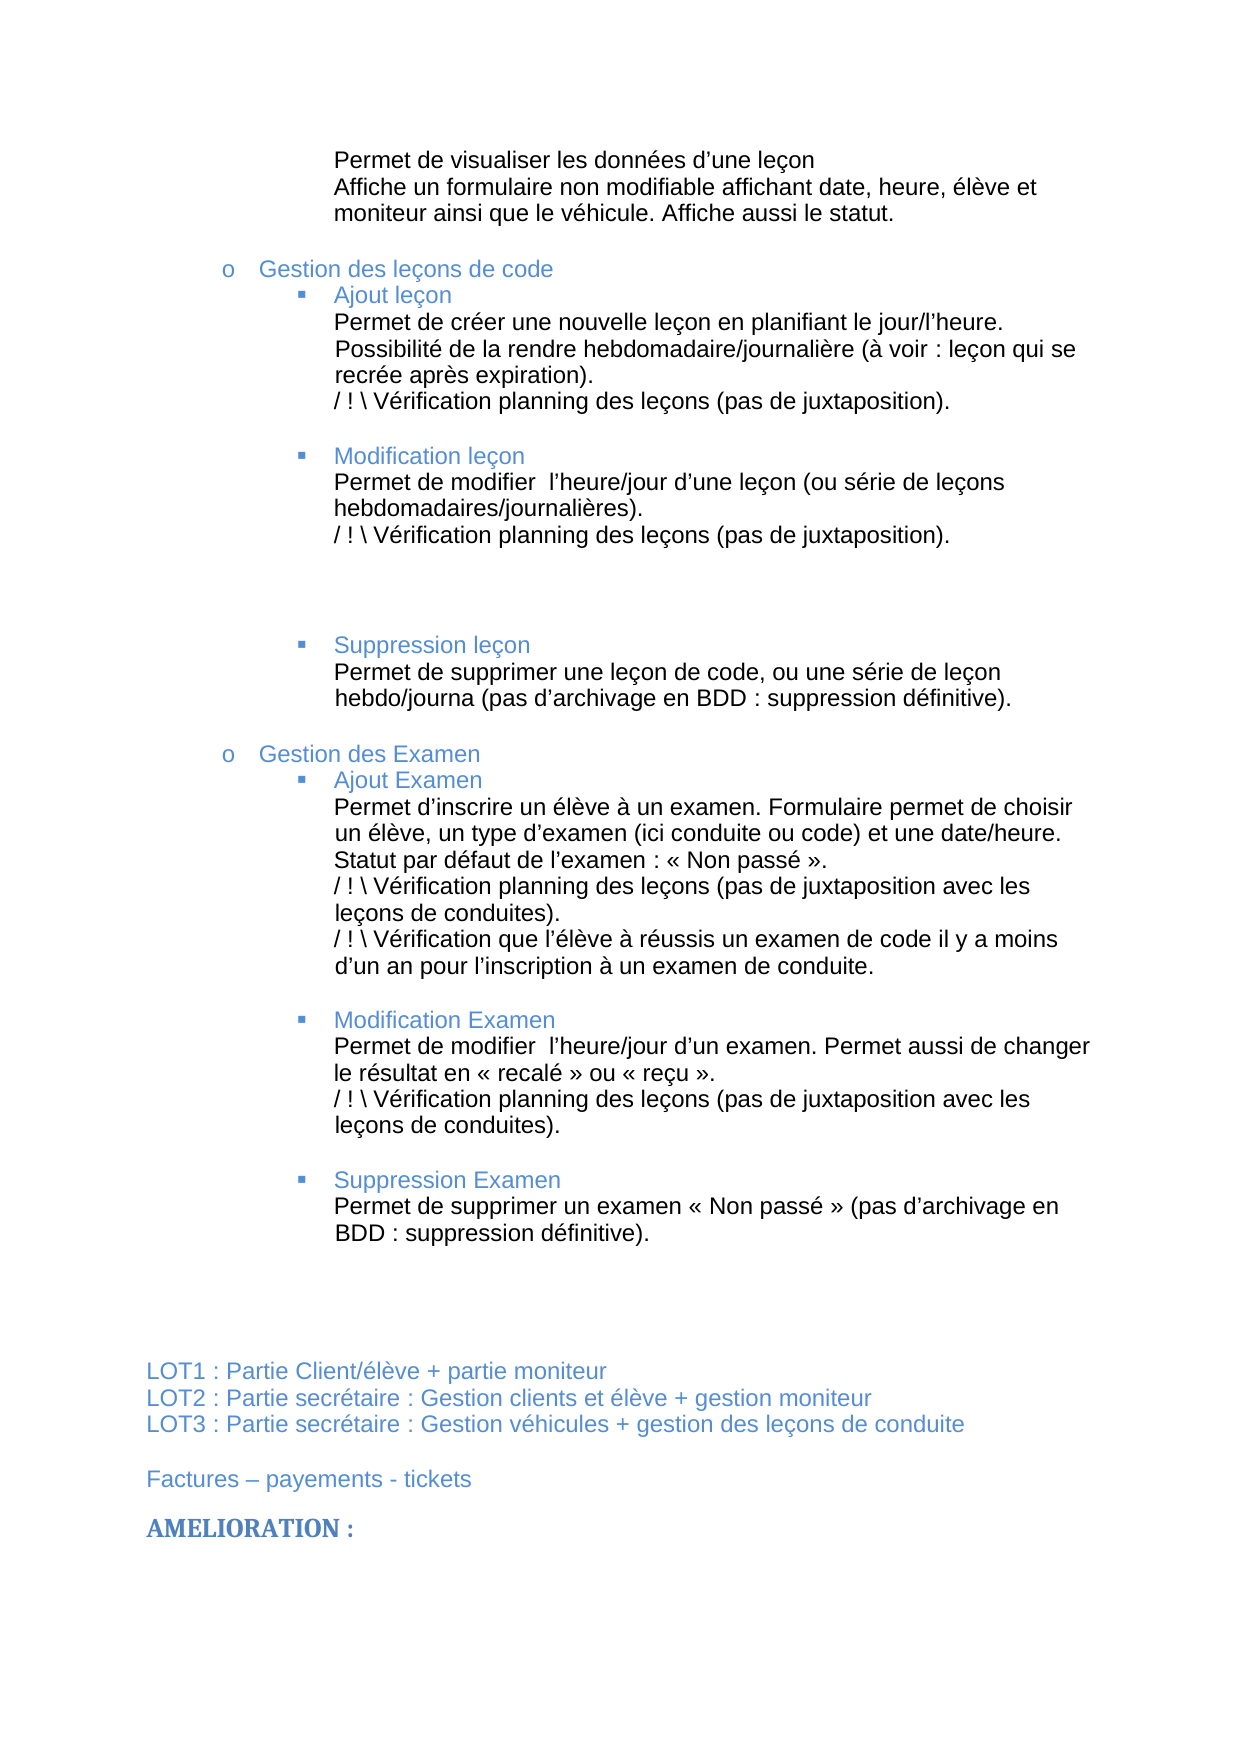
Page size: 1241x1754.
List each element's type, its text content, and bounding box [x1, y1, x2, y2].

text Permet de visualiser les données d’une leçon [296, 148, 1093, 174]
list Modification Examen [296, 1008, 1093, 1034]
text LOT1 : Partie Client/élève + partie moniteur [146, 1359, 1093, 1385]
text / ! \ Vérification planning des leçons (pas de juxtaposition avec les leçons de conduites). [333, 874, 1093, 926]
text Factures – payements - tickets [146, 1467, 1093, 1493]
text LOT2 : Partie secrétaire : Gestion clients et élève + gestion moniteur [146, 1385, 1093, 1412]
text Statut par défaut de l’examen : « Non passé ». [333, 847, 1093, 873]
list Permet de modifier l’heure/jour d’un examen. Permet aussi de changer le résultat en « recalé » ou « reçu ». [333, 1034, 1093, 1086]
list Ajout Examen [296, 768, 1093, 794]
list Gestion des Examen [221, 740, 1093, 768]
text Permet de supprimer un examen « Non passé » (pas d’archivage en BDD : suppression définitive). [333, 1194, 1093, 1246]
text Affiche un formulaire non modifiable affichant date, heure, élève et moniteur ainsi que le véhicule. Affiche aussi le statut. [333, 174, 1093, 227]
text Permet de supprimer une leçon de code, ou une série de leçon hebdo/journa (pas d’archivage en BDD : suppression définitive). [333, 659, 1093, 711]
list Suppression leçon [296, 632, 1093, 659]
text / ! \ Vérification planning des leçons (pas de juxtaposition avec les leçons de conduites). [333, 1087, 1093, 1139]
list Modification leçon [296, 443, 1093, 469]
text Permet de créer une nouvelle leçon en planifiant le jour/l’heure. Possibilité de la rendre hebdomadaire/journalière (à voir : leçon qui se recrée après expiration). [333, 310, 1093, 388]
list Gestion des leçons de code [221, 255, 1093, 283]
list Ajout leçon [296, 283, 1093, 309]
list Permet de modifier l’heure/jour d’une leçon (ou série de leçons hebdomadaires/journalières). [333, 469, 1093, 522]
text LOT3 : Partie secrétaire : Gestion véhicules + gestion des leçons de conduite [146, 1412, 1093, 1438]
text / ! \ Vérification que l’élève à réussis un examen de code il y a moins d’un an pour l’inscription à un examen de conduite. [333, 927, 1093, 979]
text / ! \ Vérification planning des leçons (pas de juxtaposition). [333, 522, 1093, 548]
text / ! \ Vérification planning des leçons (pas de juxtaposition). [333, 389, 1093, 415]
list Suppression Examen [296, 1167, 1093, 1193]
subtitle AMELIORATION : [146, 1513, 1093, 1543]
text Permet d’inscrire un élève à un examen. Formulaire permet de choisir un élève, un type d’examen (ici conduite ou code) et une date/heure. [333, 794, 1093, 847]
